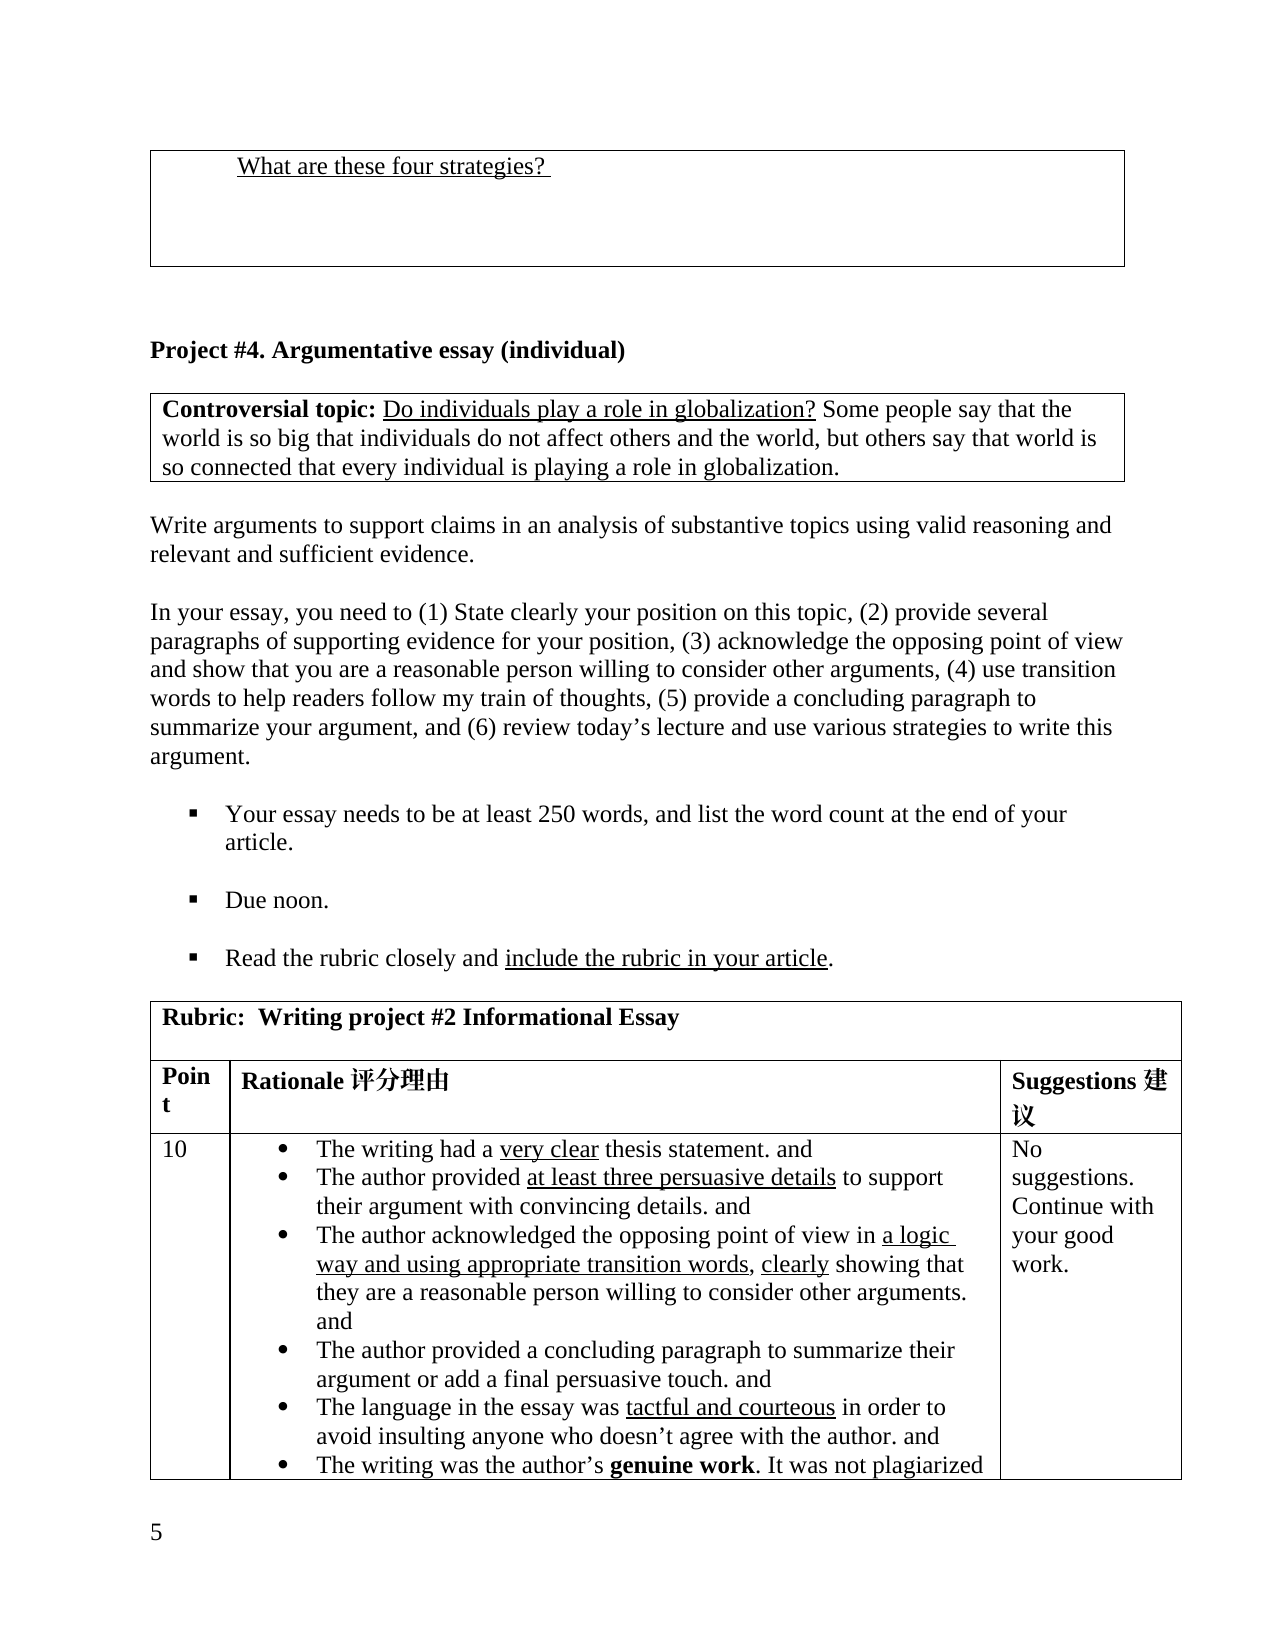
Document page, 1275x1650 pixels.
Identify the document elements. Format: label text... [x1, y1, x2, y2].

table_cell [231, 1134, 1000, 1479]
text In your essay, you need to (1) State clearly your position on this topic, (2) provide several paragraphs of supporting evidence for your position, (3) acknowledge the opposing point of view and show that you are a reasonable person willing to consider other arguments, (4) use transition words to help readers follow my train of thoughts, (5) provide a concluding paragraph to summarize your argument, and (6) review today’s lecture and use various strategies to write this argument. [150, 597, 1125, 769]
table_cell 10 [151, 1134, 229, 1479]
table_header Controversial topic: Do individuals play a role in globalization? Some people say that the world is so big that individuals do not affect others and the world, but others say that world is so connected that every individual is playing a role in globalization. [151, 394, 1124, 481]
table_cell Suggestions 建议 [1001, 1061, 1181, 1133]
text Project #4. Argumentative essay (individual) [150, 335, 1125, 364]
text Write arguments to support claims in an analysis of substantive topics using valid reasoning and relevant and sufficient evidence. [150, 510, 1125, 568]
table_cell Point [151, 1061, 229, 1133]
table_cell Rationale 评分理由 [231, 1061, 1000, 1133]
table_header Rubric: Writing project #2 Informational Essay [151, 1002, 1181, 1060]
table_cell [1001, 1134, 1181, 1479]
list Read the rubric closely and include the rubric in your article. [187, 943, 1125, 972]
list Due noon. [187, 885, 1125, 914]
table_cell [151, 151, 1124, 266]
list Your essay needs to be at least 250 words, and list the word count at the end of your article. [187, 799, 1125, 856]
